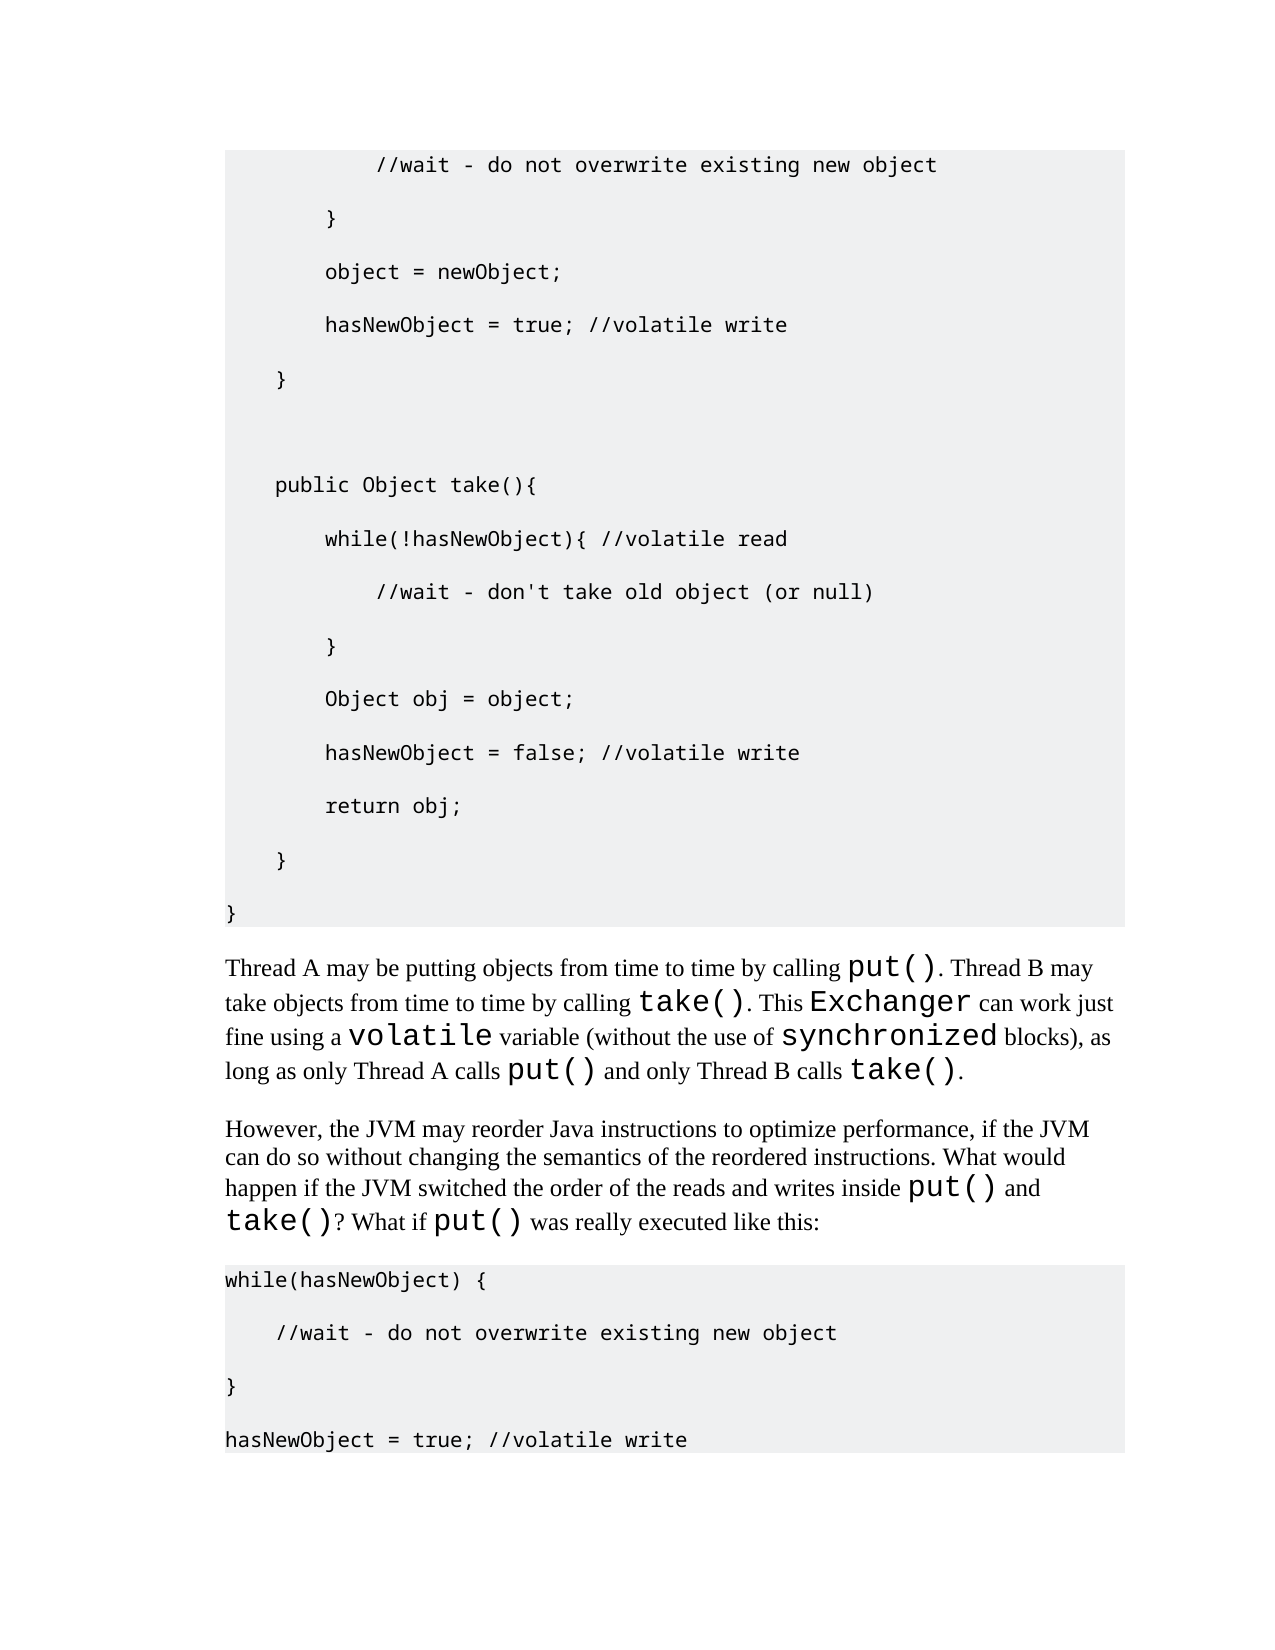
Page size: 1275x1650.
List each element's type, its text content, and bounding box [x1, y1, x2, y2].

text hasNewObject = true; //volatile write [225, 310, 1125, 339]
text //wait - do not overwrite existing new object [225, 150, 1125, 178]
text Thread A may be putting objects from time to time by calling put(). Thread B may take objects from time to time by calling take(). This Exchanger can work just fine using a volatile variable (without the use of synchronized blocks), as long as only Thread A calls put() and only Thread B calls take(). [225, 952, 1125, 1089]
text } [225, 203, 1125, 232]
text } [225, 364, 1125, 392]
text //wait - do not overwrite existing new object [225, 1318, 1125, 1347]
text //wait - don't take old object (or null) [225, 577, 1125, 606]
text } [225, 631, 1125, 659]
text return obj; [225, 791, 1125, 820]
text } [225, 845, 1125, 873]
text hasNewObject = true; //volatile write [225, 1425, 1125, 1453]
text Object obj = object; [225, 684, 1125, 713]
text object = newObject; [225, 257, 1125, 285]
text } [225, 898, 1125, 927]
text public Object take(){ [225, 471, 1125, 499]
text } [225, 1372, 1125, 1400]
text while(!hasNewObject){ //volatile read [225, 524, 1125, 552]
text However, the JVM may reorder Java instructions to optimize performance, if the JVM can do so without changing the semantics of the reordered instructions. What would happen if the JVM switched the order of the reads and writes inside put() and take()? What if put() was really executed like this: [225, 1114, 1125, 1240]
text hasNewObject = false; //volatile write [225, 738, 1125, 766]
text while(hasNewObject) { [225, 1265, 1125, 1293]
